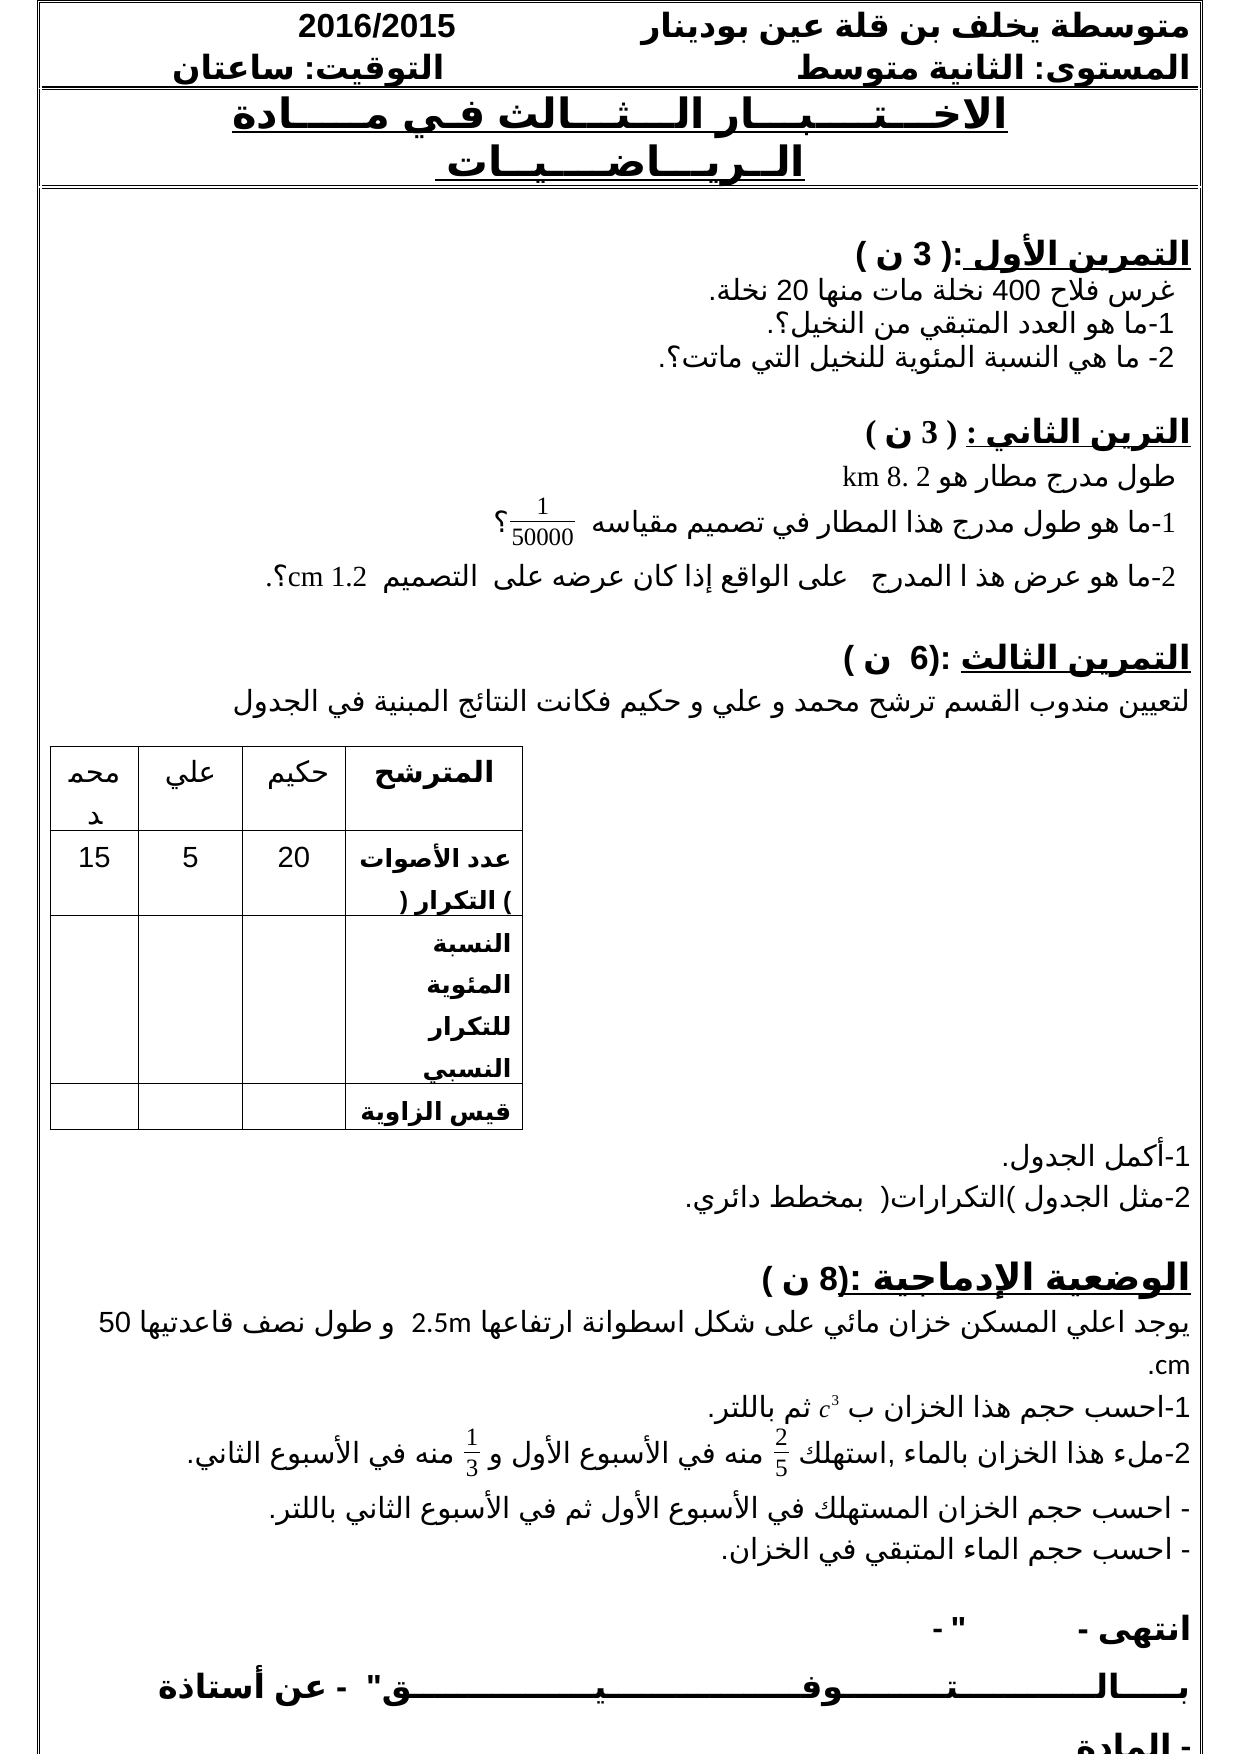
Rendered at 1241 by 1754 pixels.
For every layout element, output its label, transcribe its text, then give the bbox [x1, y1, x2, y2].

table_cell الاخـــتــــبـــار الـــثـــالث فـي مـــــادة الــريـــاضــــيــات [40, 86, 1200, 185]
table_header متوسطة يخلف بن قلة عين بودينار 2016/2015 المستوى: الثانية متوسط التوقيت: ساعتان [40, 3, 1200, 86]
table_cell التمرين الأول :( 3 ن ) غرس فلاح 400 نخلة مات منها 20 نخلة. 1-ما هو العدد المتبقي من النخيل؟. 2- ما هي النسبة المئوية للنخيل التي ماتت؟. الترين الثاني : ( 3 ن ) طول مدرج مطار هو 2 .8 km 1-ما هو طول مدرج هذا المطار في تصميم مقياسه ؟ 2-ما هو عرض هذ ا المدرج على الواقع إذا كان عرضه على التصميم 1.2 cm؟. التمرين الثالث :(6 ن ) لتعيين مندوب القسم ترشح محمد و علي و حكيم فكانت النتائج المبنية في الجدول 1-أكمل الجدول. 2-مثل الجدول )التكرارات( بمخطط دائري. الوضعية الإدماجية :(8 ن ) يوجد اعلي المسكن خزان مائي على شكل اسطوانة ارتفاعها 2.5m و طول نصف قاعدتيها 50 cm. 1-احسب حجم هذا الخزان ب ثم باللتر. 2-ملء هذا الخزان بالماء ,استهلك منه في الأسبوع الأول و منه في الأسبوع الثاني. - احسب حجم الخزان المستهلك في الأسبوع الأول ثم في الأسبوع الثاني باللتر. - احسب حجم الماء المتبقي في الخزان. - انتهى - " بـــــالــــــــــــتـــــــــوفـــــــــــــــــيــــــــــــــــق" - عن أستاذة المادة - [39, 185, 1202, 1754]
